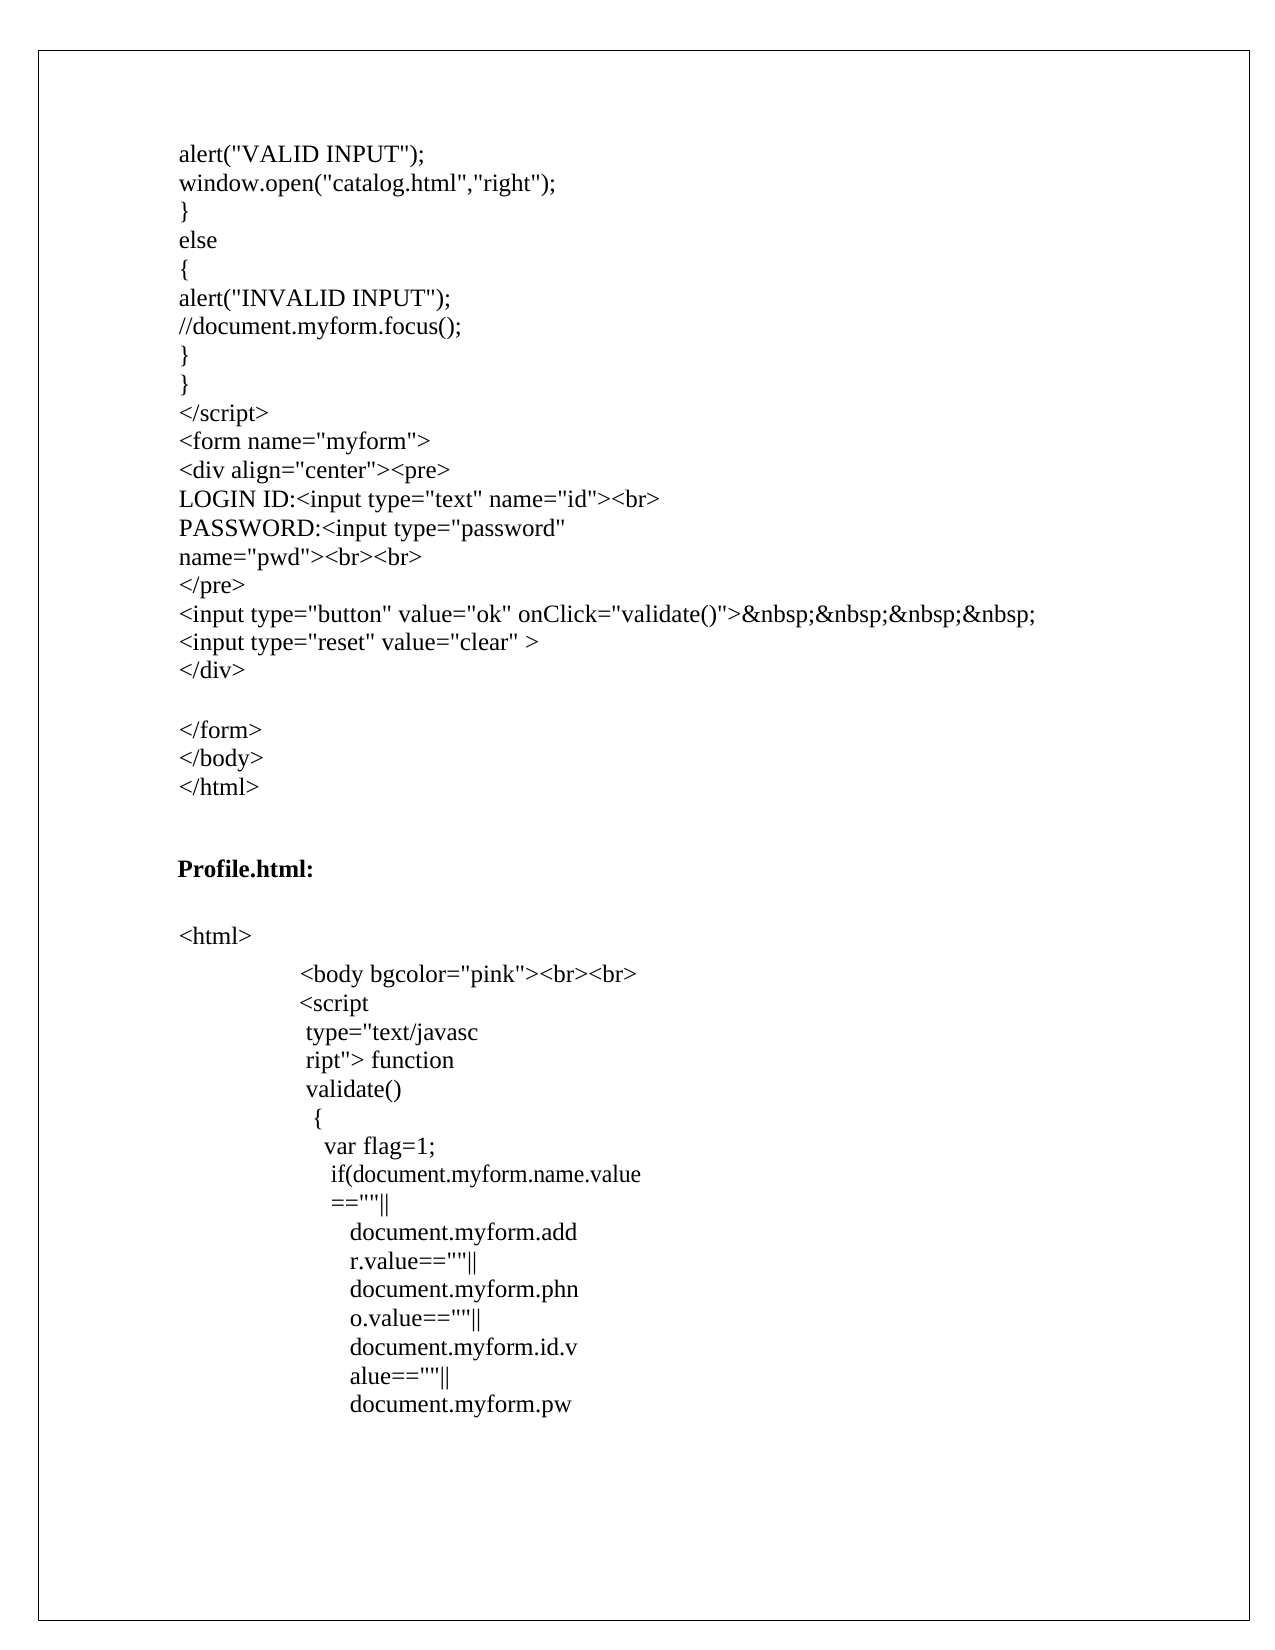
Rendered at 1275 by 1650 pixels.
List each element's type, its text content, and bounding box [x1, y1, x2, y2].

text ==""|| [331, 1188, 1249, 1217]
text </form> [178, 715, 1249, 744]
text <script type="text/javasc ript"> function validate() [299, 988, 480, 1103]
text </div> [178, 656, 1249, 684]
text alert("INVALID INPUT"); [178, 283, 1249, 312]
text window.open("catalog.html","right"); [178, 168, 1249, 197]
text <input type="button" value="ok" onClick="validate()">&nbsp;&nbsp;&nbsp;&nbsp; [178, 599, 1249, 628]
text document.myform.add r.value==""|| document.myform.phn o.value==""|| document.myform.id.v alue==""|| document.myform.pw [349, 1217, 581, 1418]
text } [178, 197, 1249, 225]
text var flag=1; if(document.myform.name.value [324, 1132, 712, 1188]
text { [178, 254, 1249, 283]
text </script> [178, 398, 1249, 427]
text <div align="center"><pre> [178, 456, 1249, 484]
text LOGIN ID:<input type="text" name="id"><br> PASSWORD:<input type="password" name="pwd"><br><br> [178, 484, 660, 570]
text { [312, 1103, 1249, 1132]
text alert("VALID INPUT"); [178, 139, 1249, 168]
text </html> [178, 772, 1249, 801]
text else [178, 226, 1249, 254]
subtitle Profile.html: [39, 854, 1249, 883]
text </pre> [178, 570, 1249, 599]
text } [178, 341, 1249, 369]
text } [178, 369, 1249, 398]
text <html> [178, 921, 252, 950]
text <input type="reset" value="clear" > [178, 628, 1249, 656]
text </body> [178, 744, 1249, 772]
text //document.myform.focus(); [178, 312, 1249, 340]
text <body bgcolor="pink"><br><br> [299, 960, 1249, 988]
text <form name="myform"> [178, 427, 1249, 456]
